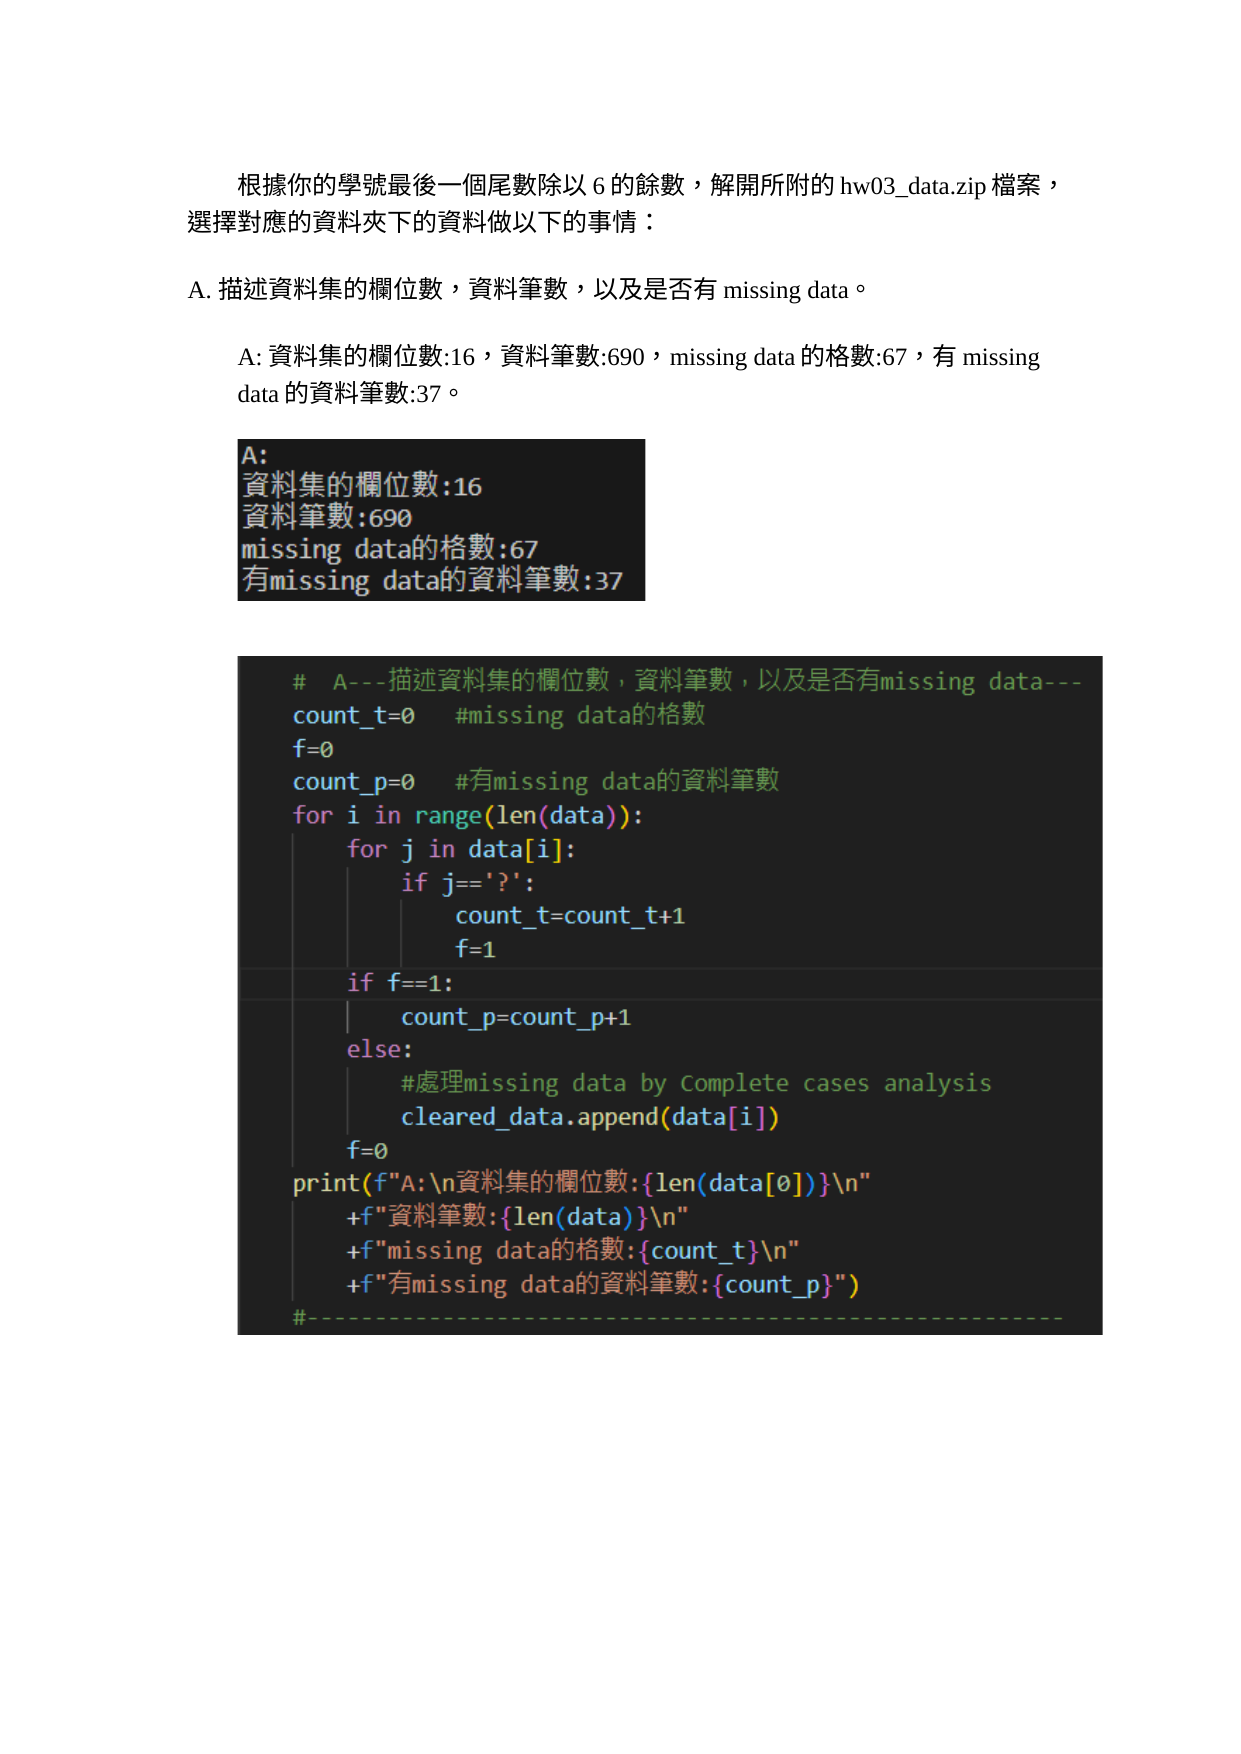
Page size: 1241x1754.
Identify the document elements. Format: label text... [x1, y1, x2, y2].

picture [237, 439, 646, 601]
text 根據你的學號最後一個尾數除以6的餘數，解開所附的hw03_data.zip檔案，選擇對應的資料夾下的資料做以下的事情： [187, 164, 1053, 239]
picture [237, 656, 1103, 1335]
text A: 資料集的欄位數:16，資料筆數:690，missing data的格數:67，有missing data的資料筆數:37。 [237, 335, 1053, 410]
text A. 描述資料集的欄位數，資料筆數，以及是否有missing data。 [187, 269, 1053, 306]
